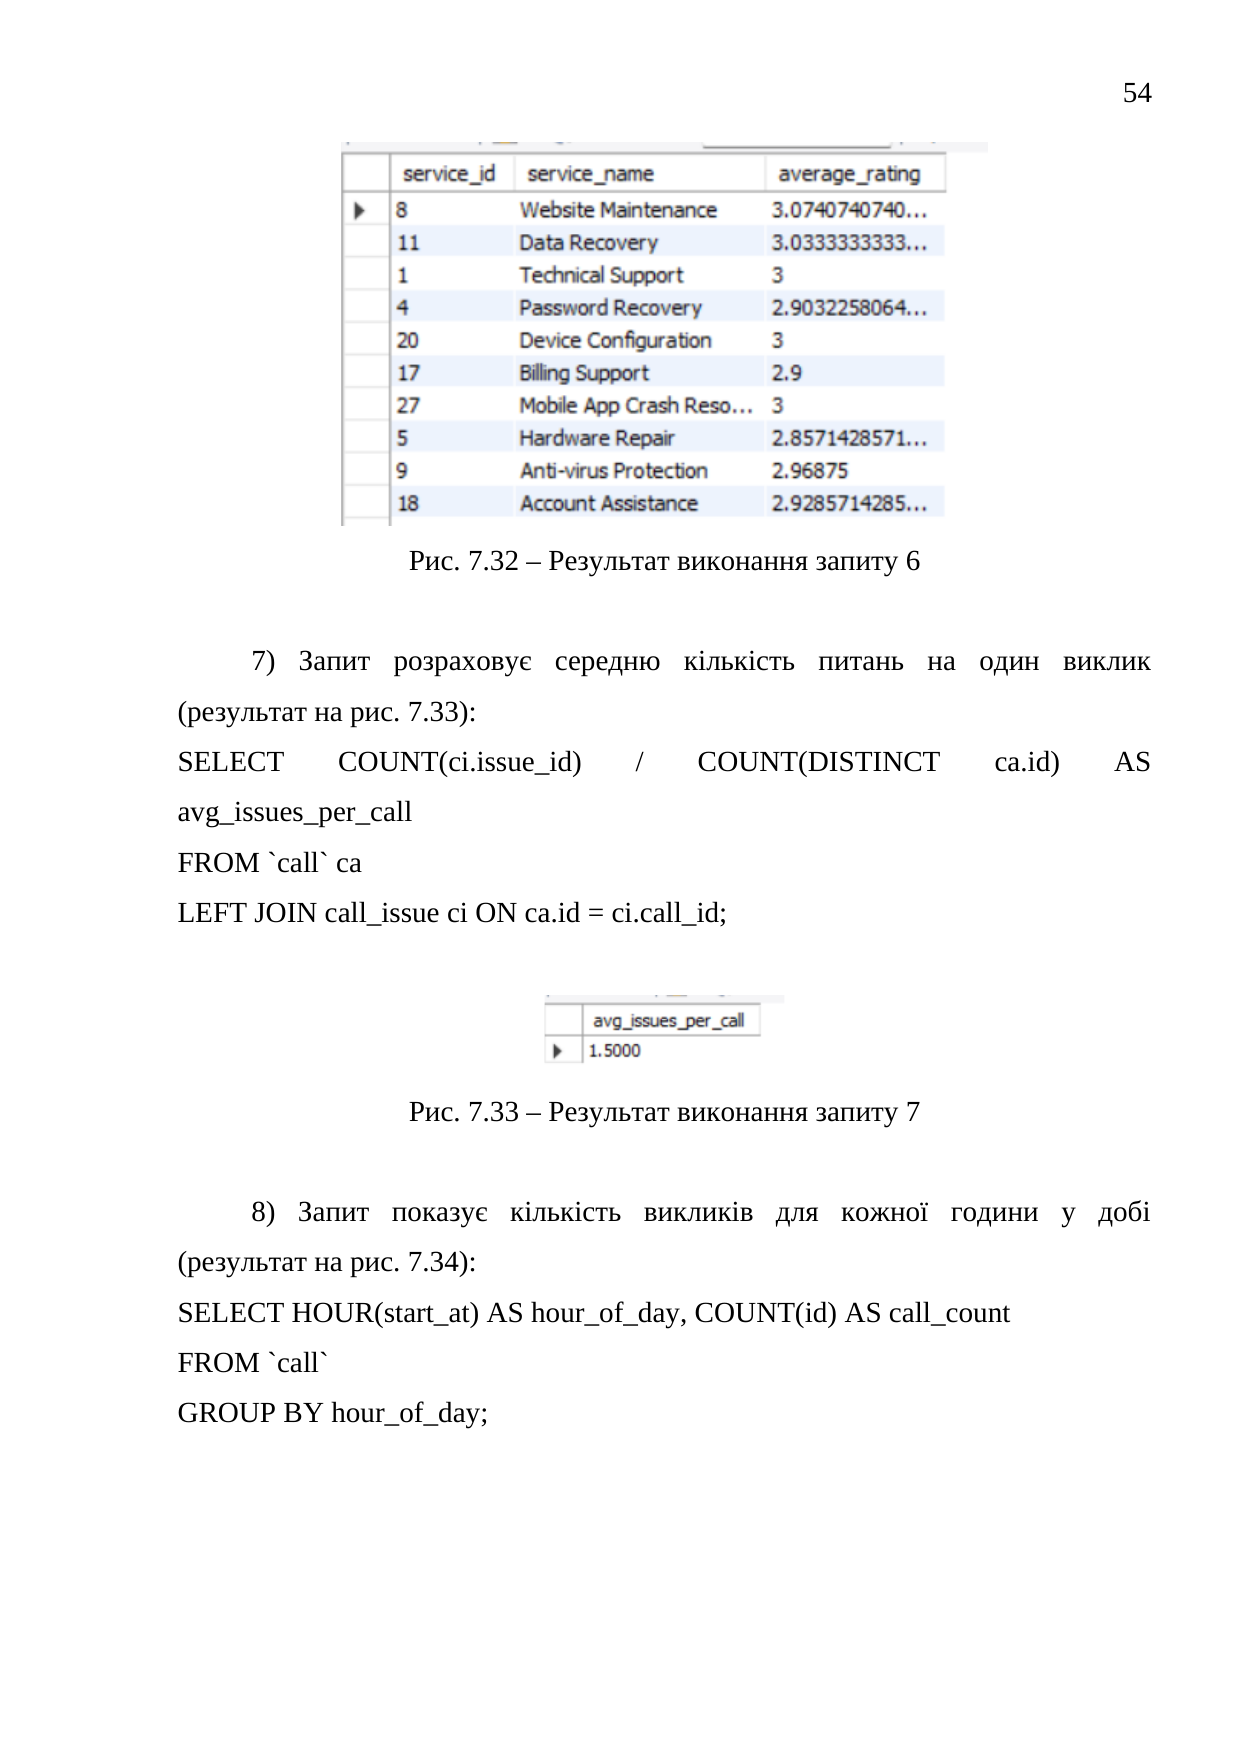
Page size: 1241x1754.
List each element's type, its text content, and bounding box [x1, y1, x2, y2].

text SELECT COUNT(ci.issue_id) / COUNT(DISTINCT ca.id) AS avg_issues_per_call [177, 744, 1152, 828]
text 7) Запит розраховує середню кількість питань на один виклик (результат на рис. 7.33): [177, 643, 1152, 727]
text Рис. 7.33 – Результат виконання запиту 7 [177, 1094, 1152, 1127]
text GROUP BY hour_of_day; [177, 1396, 1152, 1429]
text LEFT JOIN call_issue ci ON ca.id = ci.call_id; [177, 895, 1152, 928]
text SELECT HOUR(start_at) AS hour_of_day, COUNT(id) AS call_count [177, 1295, 1152, 1328]
text 8) Запит показує кількість викликів для кожної години у добі (результат на рис. 7.34): [177, 1194, 1152, 1278]
picture [544, 995, 785, 1077]
text FROM `call` [177, 1345, 1152, 1379]
text Рис. 7.32 – Результат виконання запиту 6 [177, 543, 1152, 576]
text FROM `call` ca [177, 845, 1152, 878]
picture [341, 142, 988, 526]
